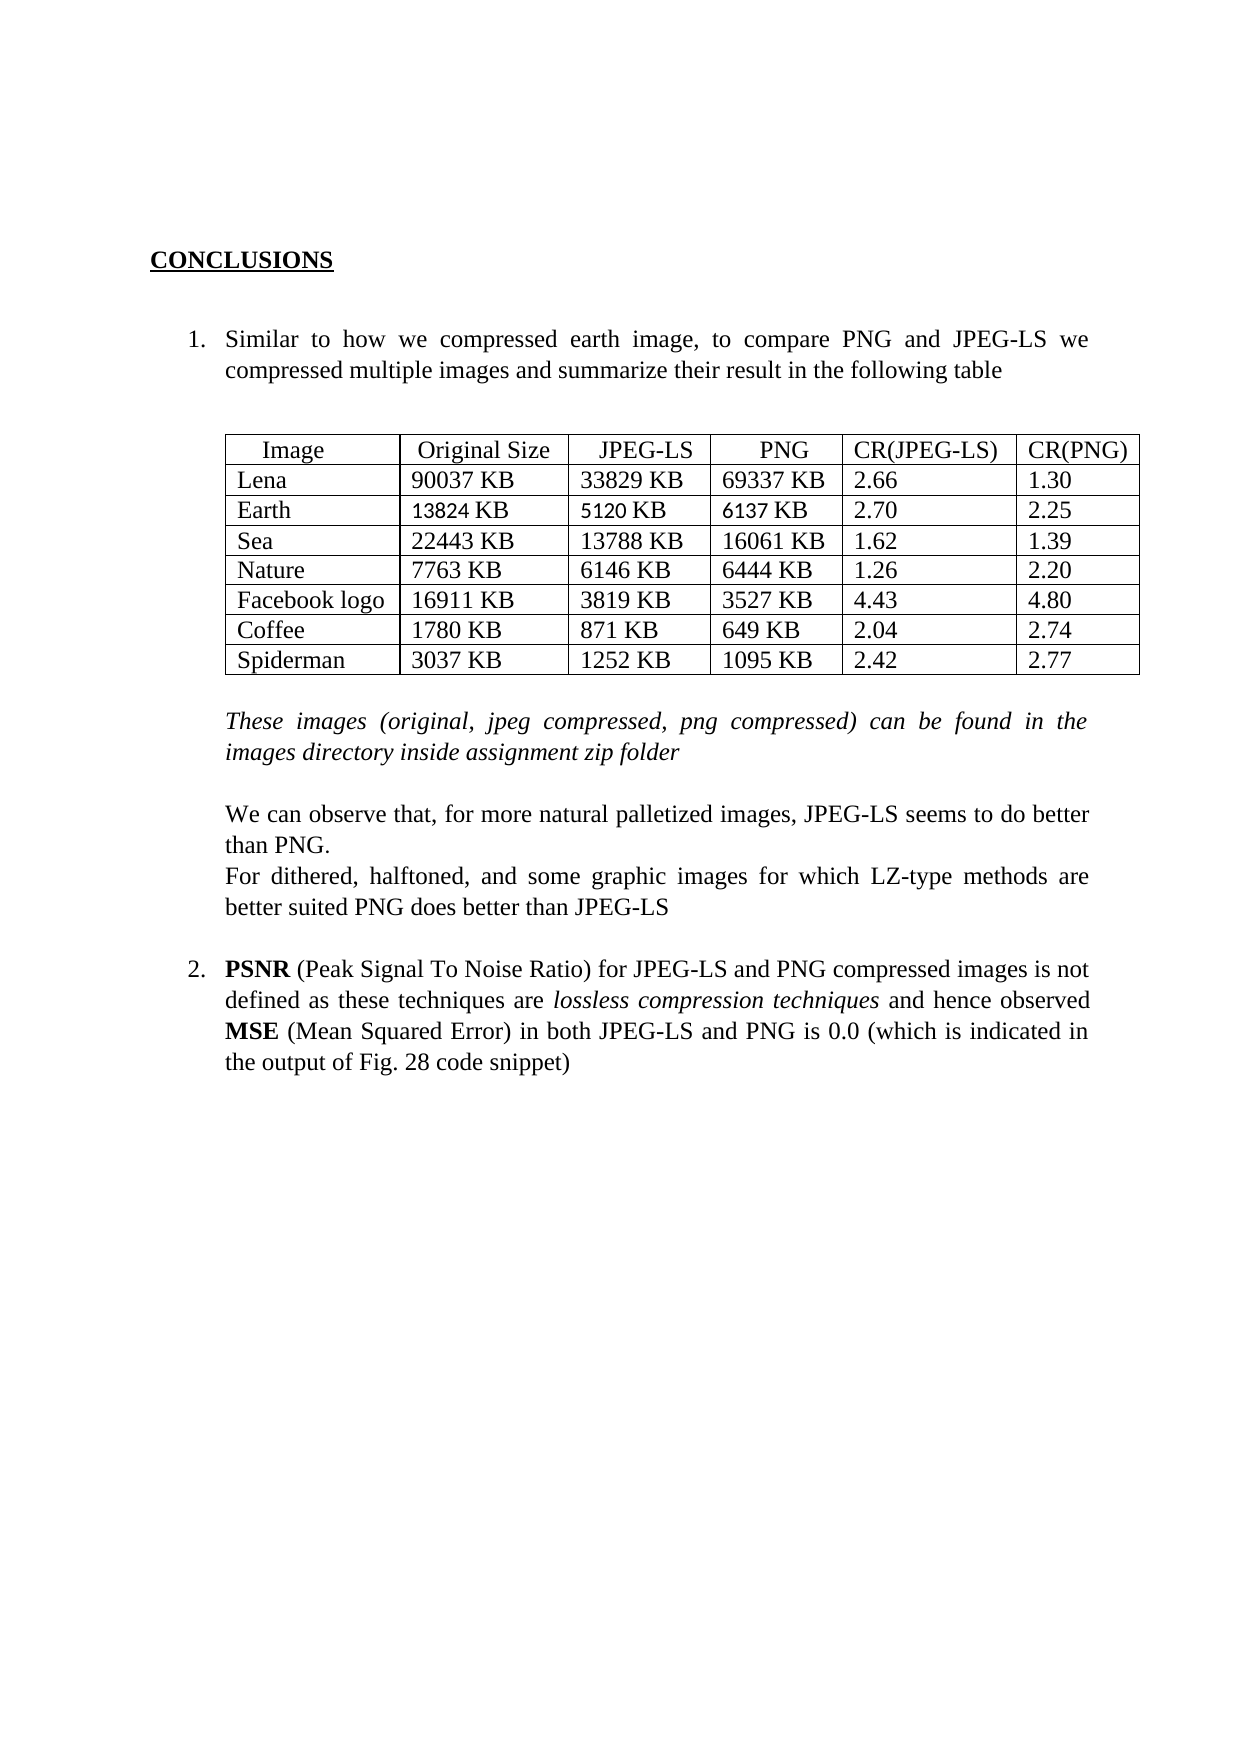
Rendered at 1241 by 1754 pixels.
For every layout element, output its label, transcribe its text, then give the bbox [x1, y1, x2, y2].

table_cell 5120 KB [569, 496, 710, 525]
table_cell 69337 KB [711, 465, 842, 494]
table_cell 649 KB [711, 615, 842, 644]
table_cell 3037 KB [401, 645, 568, 674]
table_cell 6137 KB [711, 496, 842, 525]
table_cell 13824 KB [401, 496, 568, 525]
table_header Original Size [401, 435, 568, 464]
table_cell 2.42 [843, 645, 1016, 674]
table_cell 2.20 [1017, 556, 1139, 584]
table_cell 2.70 [843, 496, 1016, 525]
table_header PNG [711, 435, 842, 464]
table_cell 2.25 [1017, 496, 1139, 525]
list For dithered, halftoned, and some graphic images for which LZ-type methods are better suited PNG does better than JPEG-LS [225, 861, 1090, 921]
list We can observe that, for more natural palletized images, JPEG-LS seems to do better than PNG. [225, 799, 1090, 859]
table_cell Lena [226, 465, 399, 494]
table_cell 90037 KB [401, 465, 568, 494]
table_cell Earth [226, 496, 399, 525]
table_cell 3527 KB [711, 585, 842, 614]
table_cell 1780 KB [401, 615, 568, 644]
table_cell Coffee [226, 615, 399, 644]
table_cell 1.39 [1017, 526, 1139, 554]
table_cell 33829 KB [569, 465, 710, 494]
table_cell Sea [226, 526, 399, 554]
table_cell 13788 KB [569, 526, 710, 554]
table_cell 6444 KB [711, 556, 842, 584]
table_cell 2.74 [1017, 615, 1139, 644]
table_cell 871 KB [569, 615, 710, 644]
table_header CR(PNG) [1017, 435, 1139, 464]
list PSNR (Peak Signal To Noise Ratio) for JPEG-LS and PNG compressed images is not defined as these techniques are lossless compression techniques and hence observed MSE (Mean Squared Error) in both JPEG-LS and PNG is 0.0 (which is indicated in the output of Fig. 28 code snippet) [187, 954, 1090, 1076]
text CONCLUSIONS [150, 245, 1090, 274]
table_cell Nature [226, 556, 399, 584]
table_cell 1.26 [843, 556, 1016, 584]
table_cell 4.80 [1017, 585, 1139, 614]
table_cell 1.62 [843, 526, 1016, 554]
table_cell 2.04 [843, 615, 1016, 644]
table_cell 22443 KB [401, 526, 568, 554]
table_cell Spiderman [226, 645, 399, 674]
list These images (original, jpeg compressed, png compressed) can be found in the images directory inside assignment zip folder [225, 706, 1090, 766]
table_cell 1252 KB [569, 645, 710, 674]
list Similar to how we compressed earth image, to compare PNG and JPEG-LS we compressed multiple images and summarize their result in the following table [187, 324, 1090, 384]
table_cell 6146 KB [569, 556, 710, 584]
table_cell 1.30 [1017, 465, 1139, 494]
table_cell Facebook logo [226, 585, 399, 614]
table_header JPEG-LS [569, 435, 710, 464]
table_cell 2.66 [843, 465, 1016, 494]
table_header Image [226, 435, 399, 464]
table_cell 2.77 [1017, 645, 1139, 674]
table_cell 16911 KB [401, 585, 568, 614]
table_cell 3819 KB [569, 585, 710, 614]
table_cell 7763 KB [401, 556, 568, 584]
table_cell 4.43 [843, 585, 1016, 614]
table_cell 16061 KB [711, 526, 842, 554]
table_header CR(JPEG-LS) [843, 435, 1016, 464]
table_cell 1095 KB [711, 645, 842, 674]
